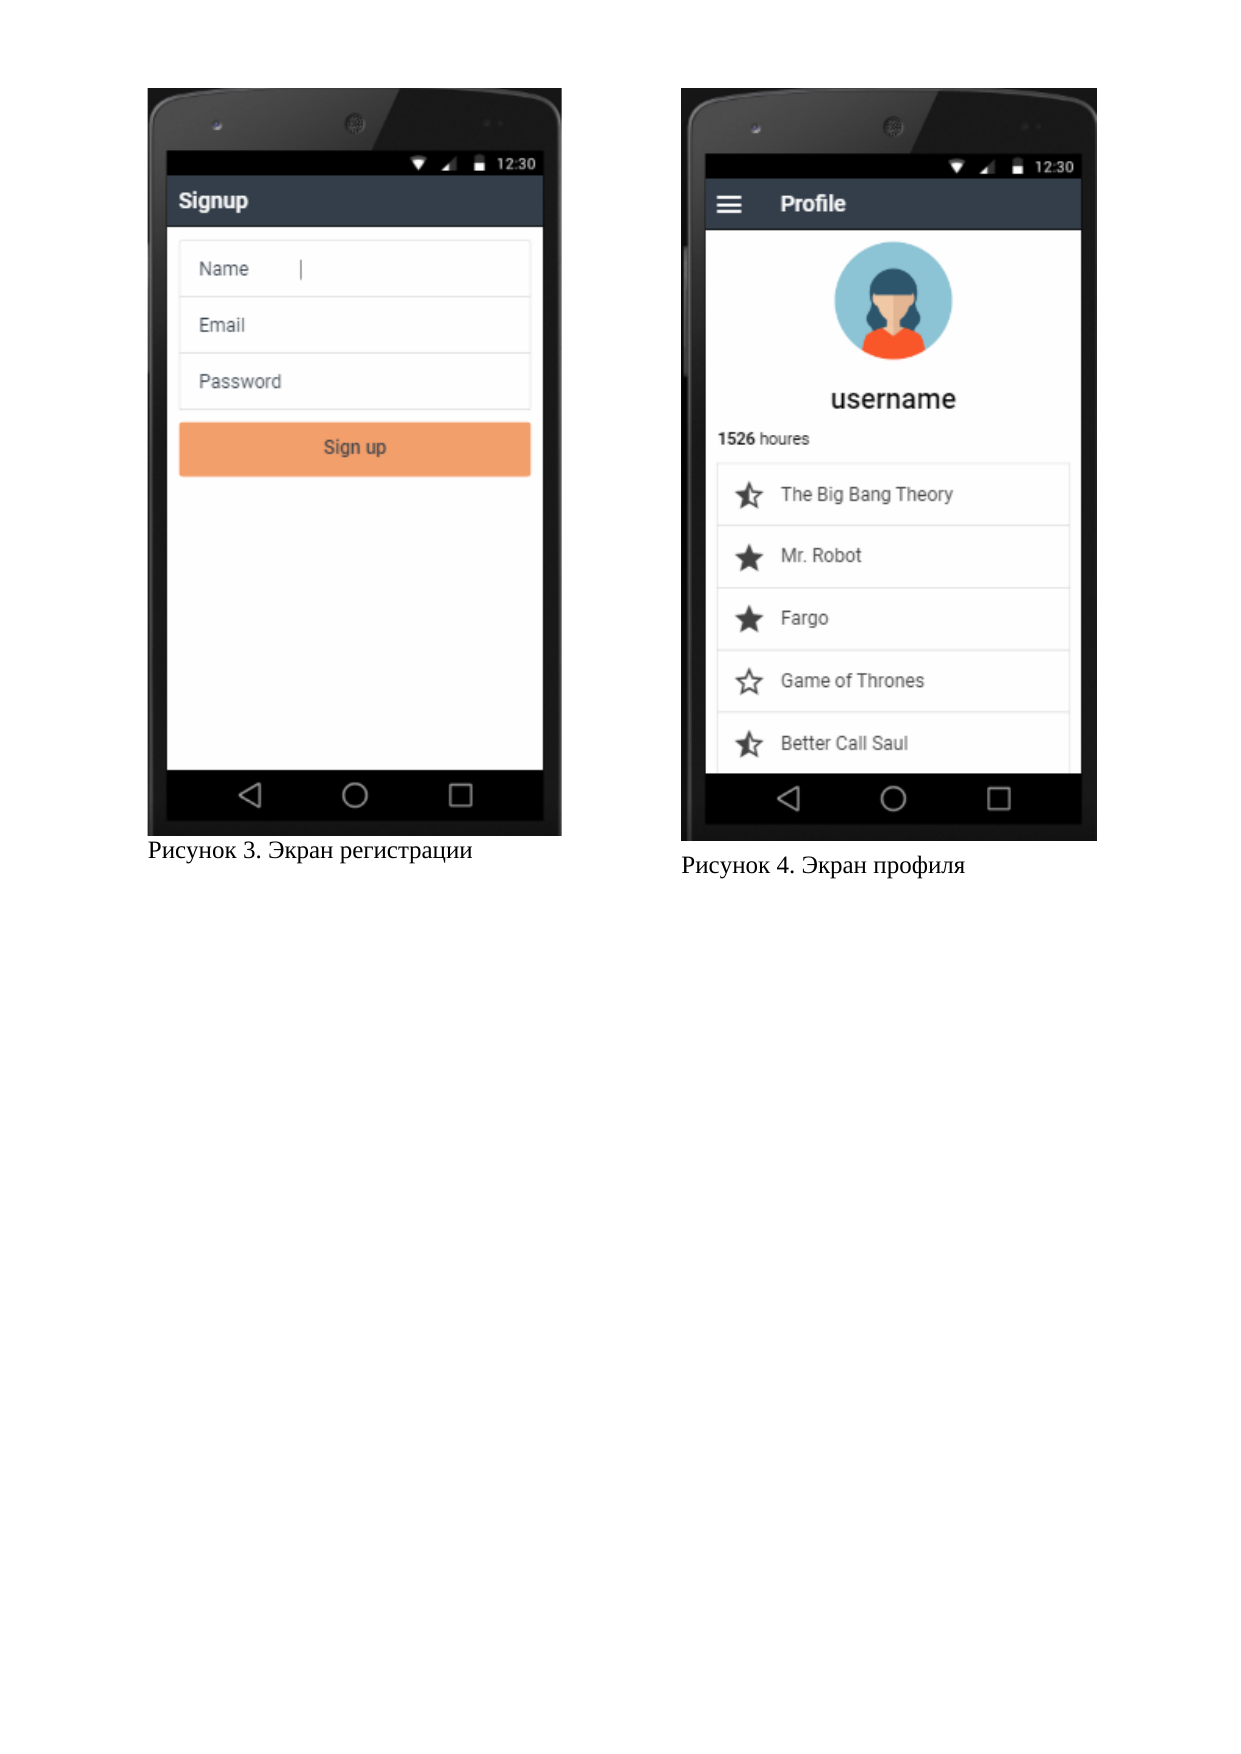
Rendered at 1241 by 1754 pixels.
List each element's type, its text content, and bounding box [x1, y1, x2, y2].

text Рисунок 3. Экран регистрации [148, 835, 1152, 864]
picture [147, 88, 562, 836]
picture [681, 88, 1097, 841]
